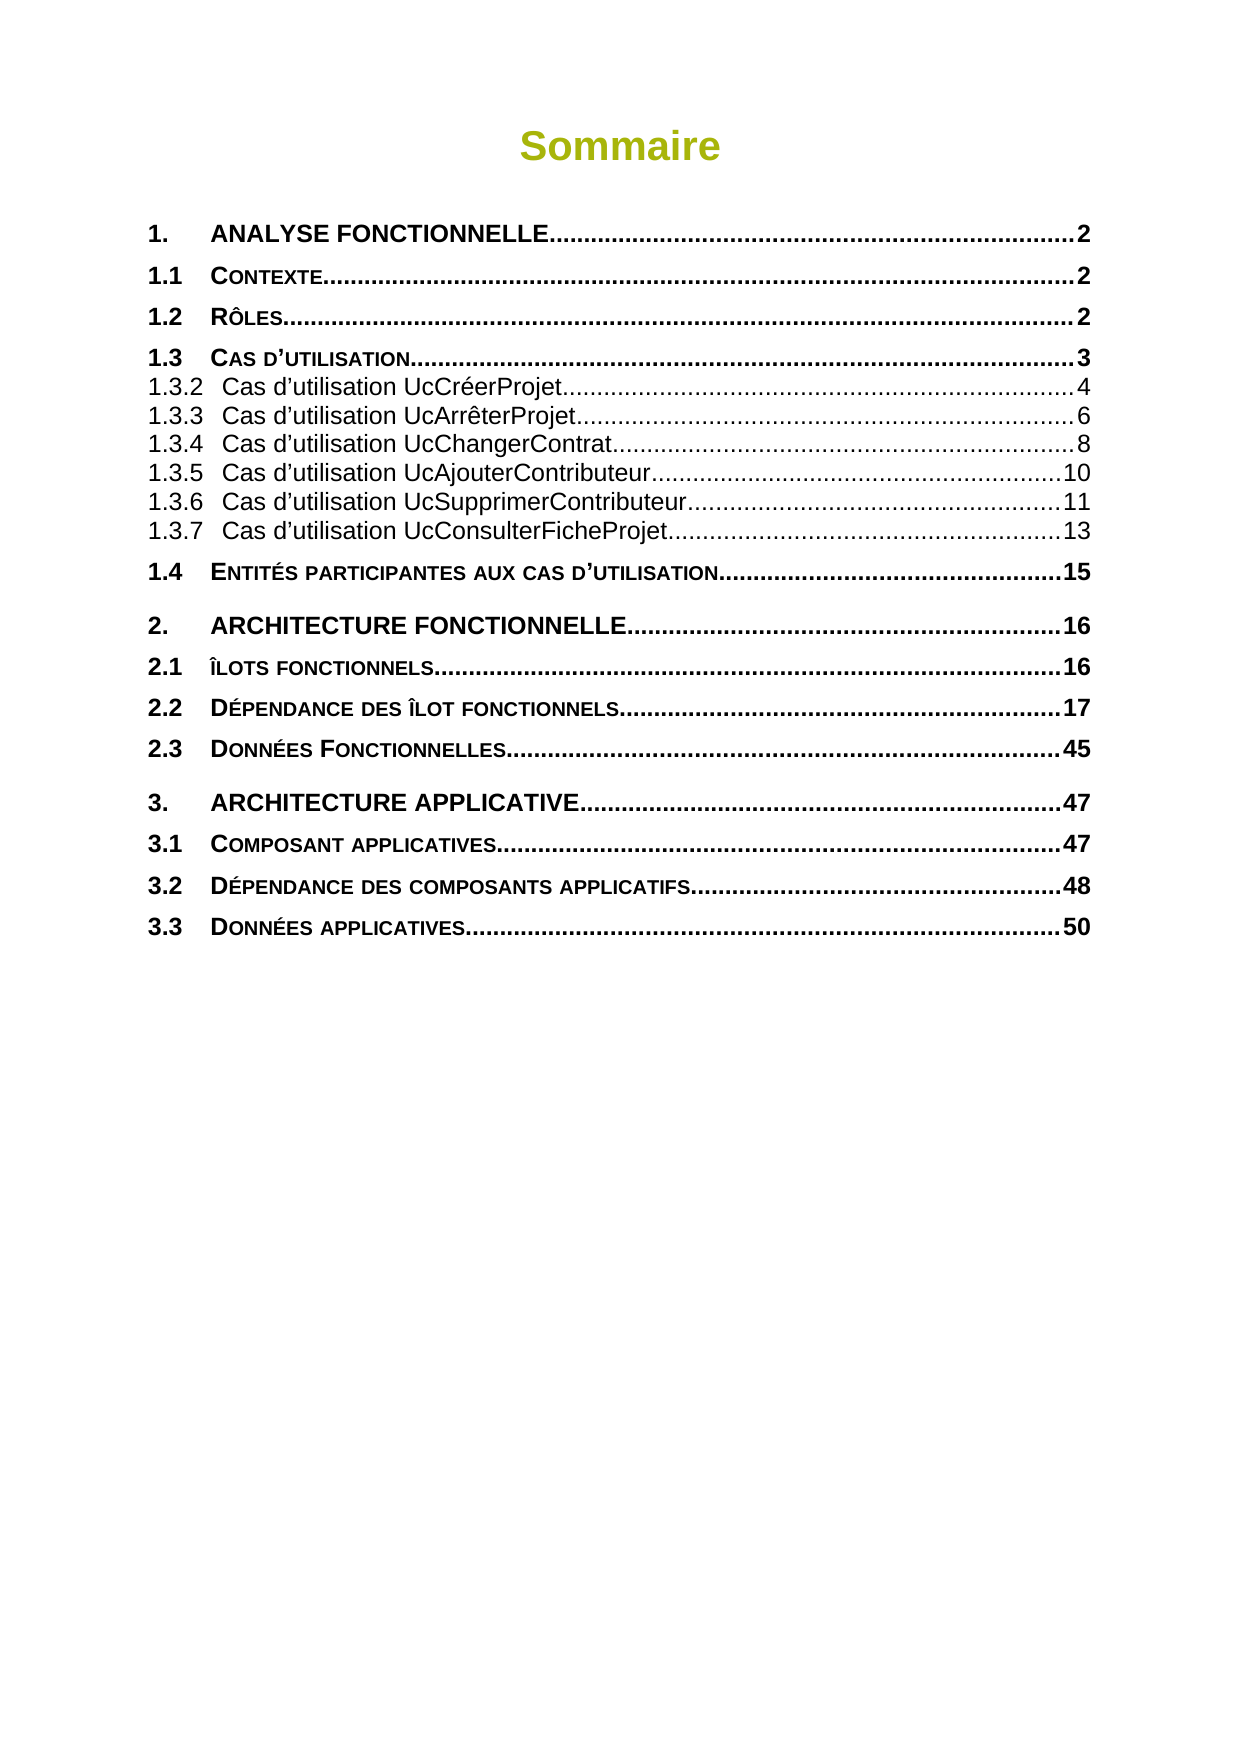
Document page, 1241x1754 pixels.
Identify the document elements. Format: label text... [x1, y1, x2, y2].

subtitle Sommaire [148, 122, 1092, 169]
